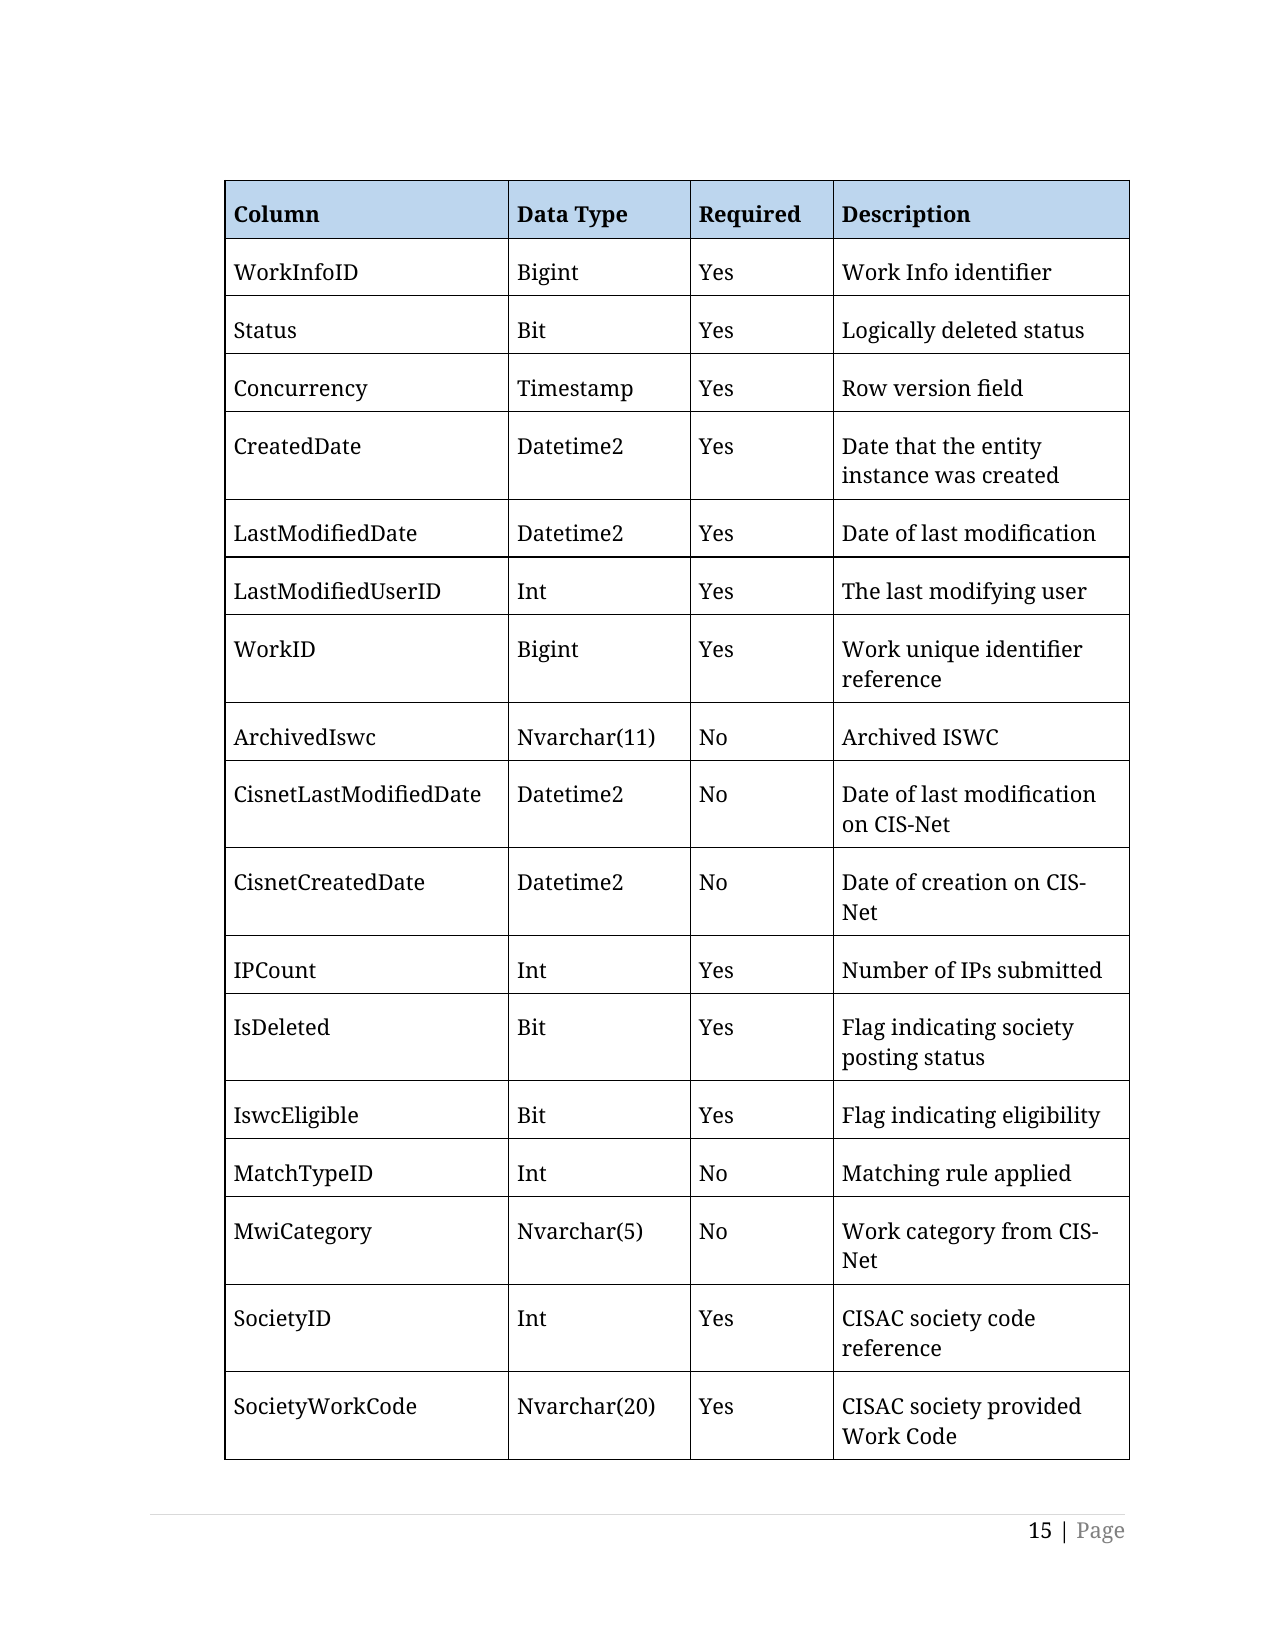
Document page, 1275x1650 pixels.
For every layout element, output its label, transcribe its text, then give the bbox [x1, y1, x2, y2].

table_cell Int [509, 1139, 690, 1196]
table_cell SocietyID [226, 1285, 508, 1371]
table_cell LastModifiedUserID [226, 558, 508, 614]
table_cell Row version field [834, 354, 1129, 411]
table_cell Int [509, 1285, 690, 1371]
table_cell Yes [691, 615, 833, 702]
table_cell Concurrency [226, 354, 508, 411]
table_cell SocietyWorkCode [226, 1372, 508, 1459]
table_cell Date that the entity instance was created [834, 412, 1129, 499]
table_cell Number of IPs submitted [834, 936, 1129, 993]
table_cell Date of creation on CIS-Net [834, 848, 1129, 935]
table_cell No [691, 848, 833, 935]
table_header Column [226, 181, 508, 238]
table_cell WorkID [226, 615, 508, 702]
table_cell Nvarchar(20) [509, 1372, 690, 1459]
table_cell Datetime2 [509, 761, 690, 847]
table_cell LastModifiedDate [226, 500, 508, 556]
table_cell Bit [509, 296, 690, 353]
table_cell Bigint [509, 615, 690, 702]
table_cell Date of last modification [834, 500, 1129, 556]
table_cell Flag indicating society posting status [834, 994, 1129, 1080]
table_cell Archived ISWC [834, 703, 1129, 760]
table_cell Datetime2 [509, 412, 690, 499]
table_cell Datetime2 [509, 500, 690, 556]
table_cell Work unique identifier reference [834, 615, 1129, 702]
table_cell Timestamp [509, 354, 690, 411]
table_cell CisnetLastModifiedDate [226, 761, 508, 847]
table_cell The last modifying user [834, 558, 1129, 614]
table_cell MatchTypeID [226, 1139, 508, 1196]
table_cell Bit [509, 1081, 690, 1138]
table_cell IPCount [226, 936, 508, 993]
table_cell MwiCategory [226, 1197, 508, 1283]
table_cell Yes [691, 354, 833, 411]
table_cell Work category from CIS-Net [834, 1197, 1129, 1283]
table_cell Yes [691, 412, 833, 499]
table_cell WorkInfoID [226, 239, 508, 295]
table_cell Logically deleted status [834, 296, 1129, 353]
table_cell Work Info identifier [834, 239, 1129, 295]
table_cell CisnetCreatedDate [226, 848, 508, 935]
table_cell Int [509, 558, 690, 614]
table_cell Int [509, 936, 690, 993]
table_cell Bit [509, 994, 690, 1080]
table_cell Nvarchar(11) [509, 703, 690, 760]
table_cell Bigint [509, 239, 690, 295]
table_cell Yes [691, 1081, 833, 1138]
table_cell CISAC society provided Work Code [834, 1372, 1129, 1459]
table_cell Flag indicating eligibility [834, 1081, 1129, 1138]
table_cell Yes [691, 500, 833, 556]
table_header Description [834, 181, 1129, 238]
table_cell Yes [691, 239, 833, 295]
table_cell CreatedDate [226, 412, 508, 499]
table_header Required [691, 181, 833, 238]
table_cell No [691, 1197, 833, 1283]
table_cell Status [226, 296, 508, 353]
table_cell Yes [691, 1285, 833, 1371]
table_cell IsDeleted [226, 994, 508, 1080]
table_cell Yes [691, 1372, 833, 1459]
table_cell Yes [691, 296, 833, 353]
table_cell No [691, 703, 833, 760]
table_cell No [691, 761, 833, 847]
table_cell Datetime2 [509, 848, 690, 935]
table_cell Matching rule applied [834, 1139, 1129, 1196]
table_cell Nvarchar(5) [509, 1197, 690, 1283]
table_cell Date of last modification on CIS-Net [834, 761, 1129, 847]
table_cell Yes [691, 994, 833, 1080]
table_cell CISAC society code reference [834, 1285, 1129, 1371]
table_cell Yes [691, 558, 833, 614]
table_header Data Type [509, 181, 690, 238]
table_cell No [691, 1139, 833, 1196]
table_cell ArchivedIswc [226, 703, 508, 760]
table_cell IswcEligible [226, 1081, 508, 1138]
table_cell Yes [691, 936, 833, 993]
